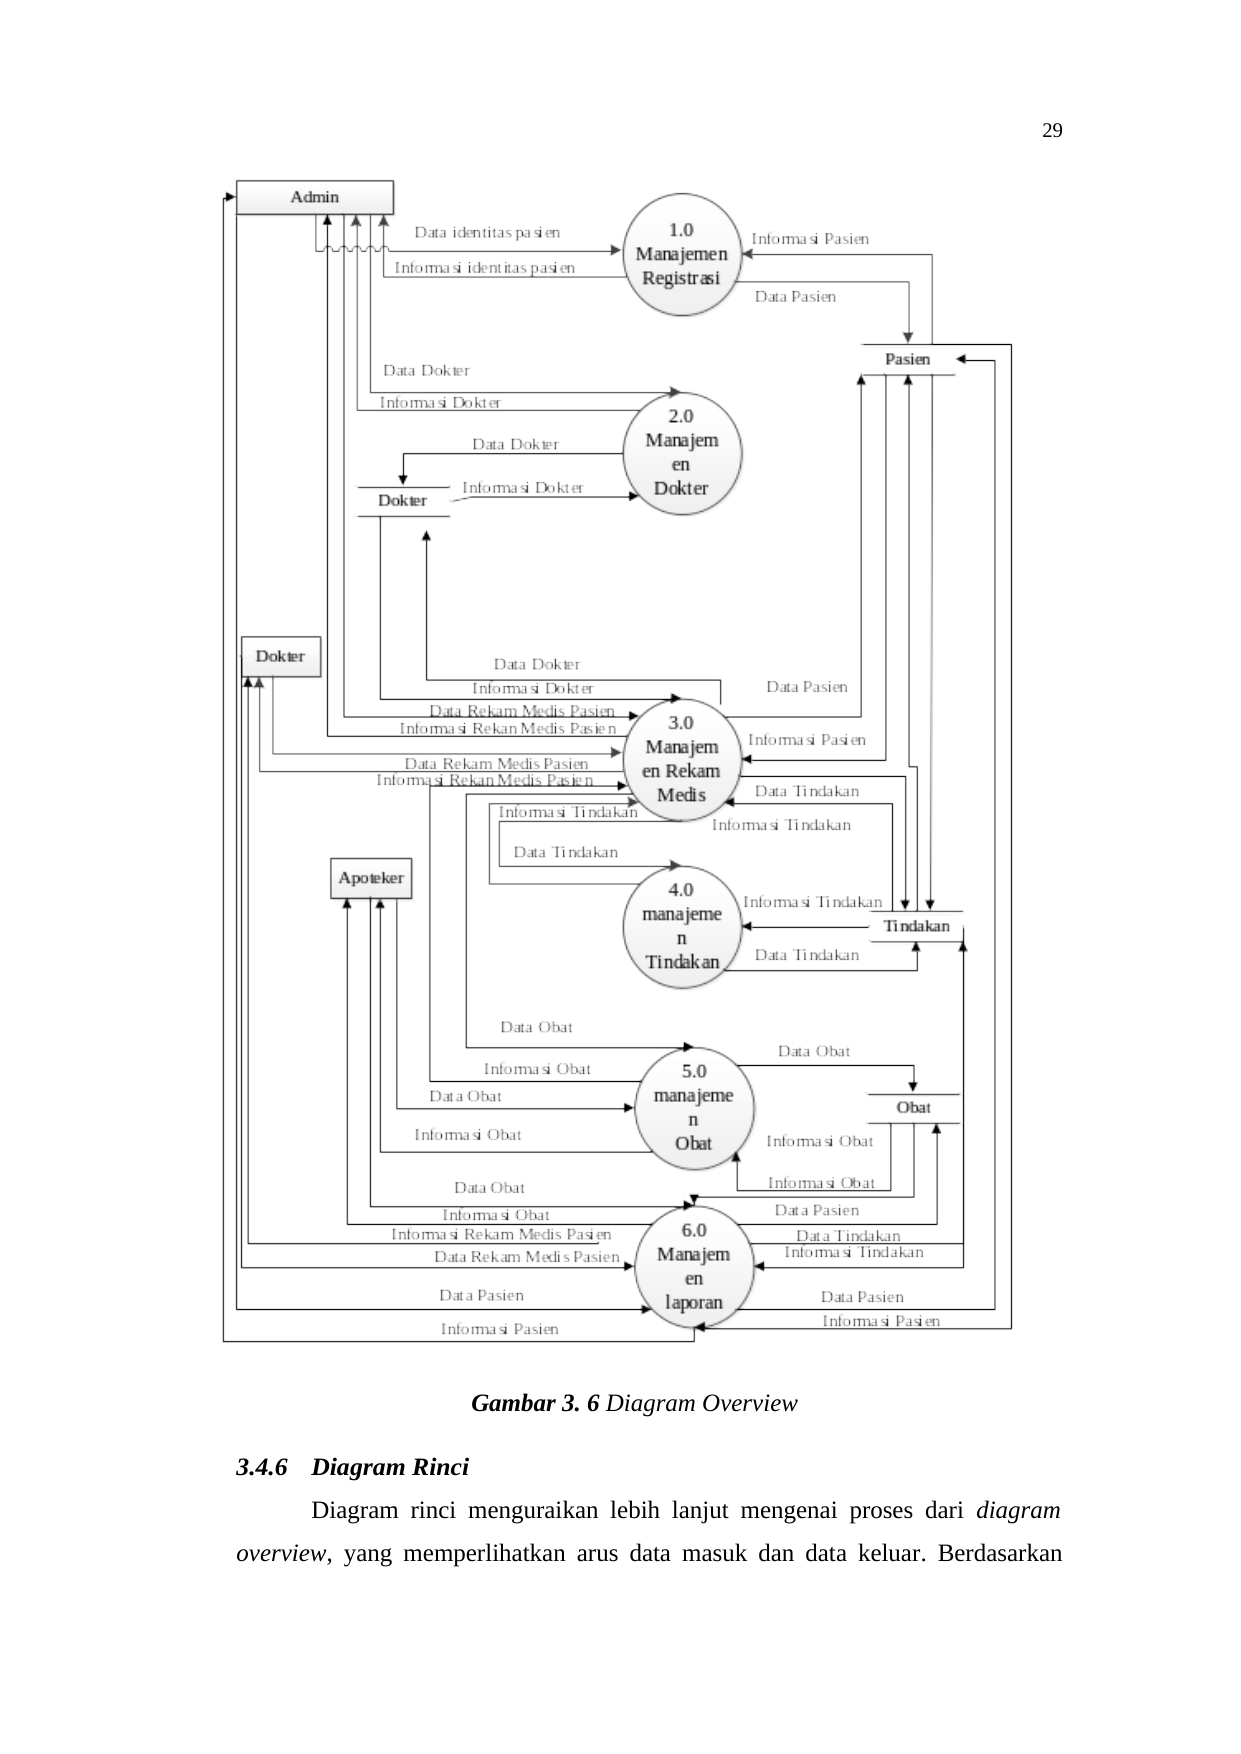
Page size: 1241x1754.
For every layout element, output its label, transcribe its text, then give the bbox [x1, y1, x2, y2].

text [236, 1495, 1063, 1567]
text Gambar 3. 6 Diagram Overview [208, 177, 1063, 1417]
subtitle Diagram Rinci [236, 1452, 1063, 1481]
